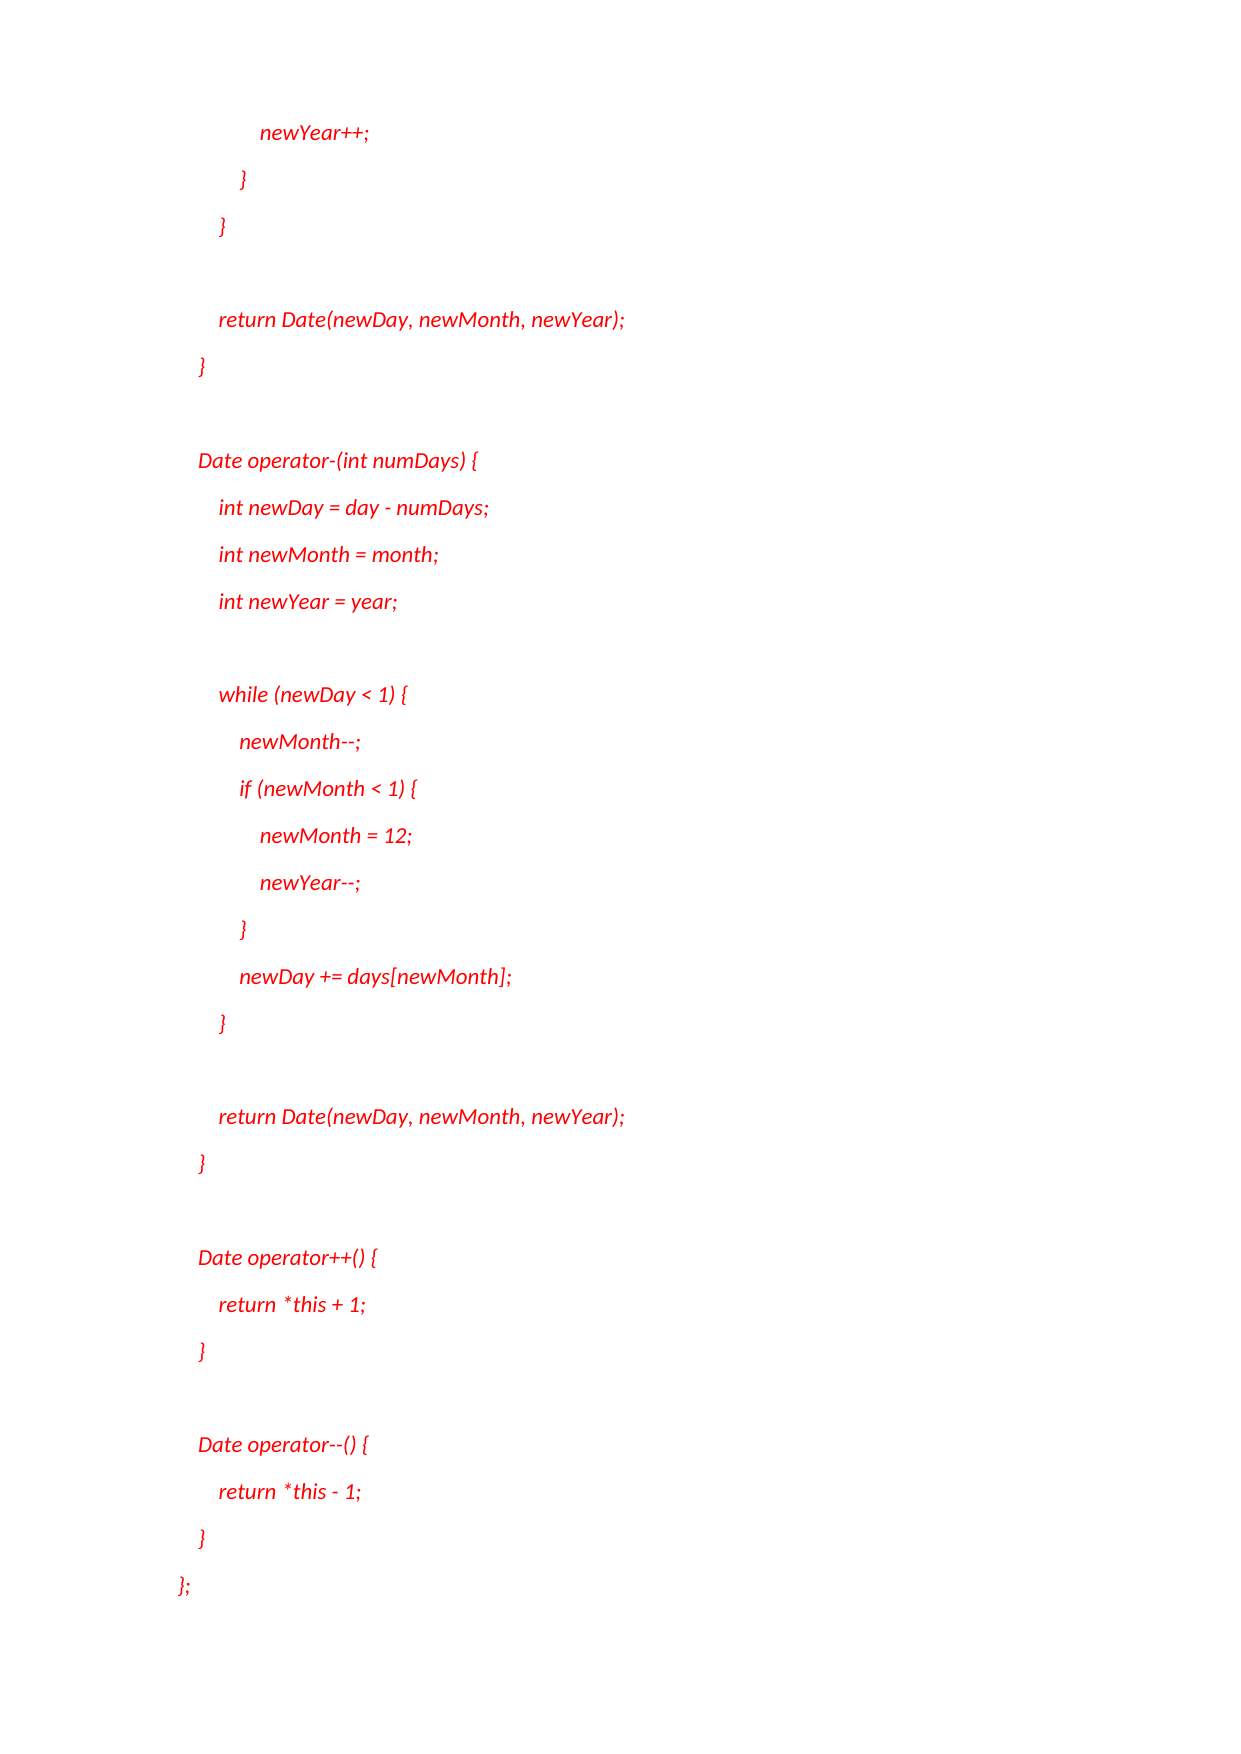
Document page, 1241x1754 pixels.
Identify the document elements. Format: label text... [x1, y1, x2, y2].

text return Date(newDay, newMonth, newYear); [177, 1102, 1152, 1131]
text while (newDay < 1) { [177, 681, 1152, 709]
text newYear--; [177, 868, 1152, 896]
text } [177, 352, 1152, 381]
text Date operator++() { [177, 1243, 1152, 1271]
text int newDay = day - numDays; [177, 493, 1152, 521]
text return Date(newDay, newMonth, newYear); [177, 306, 1152, 334]
text }; [177, 1571, 1152, 1599]
text } [177, 1337, 1152, 1365]
text } [177, 915, 1152, 943]
text } [177, 1149, 1152, 1177]
text Date operator--() { [177, 1431, 1152, 1459]
text } [177, 1009, 1152, 1037]
text newYear++; [177, 118, 1152, 146]
text if (newMonth < 1) { [177, 774, 1152, 802]
text } [177, 1524, 1152, 1552]
text newDay += days[newMonth]; [177, 962, 1152, 990]
text Date operator-(int numDays) { [177, 446, 1152, 474]
text newMonth = 12; [177, 821, 1152, 849]
text int newYear = year; [177, 587, 1152, 615]
text } [177, 165, 1152, 193]
text int newMonth = month; [177, 540, 1152, 568]
text return *this - 1; [177, 1477, 1152, 1506]
text newMonth--; [177, 727, 1152, 756]
text } [177, 212, 1152, 240]
text return *this + 1; [177, 1290, 1152, 1318]
